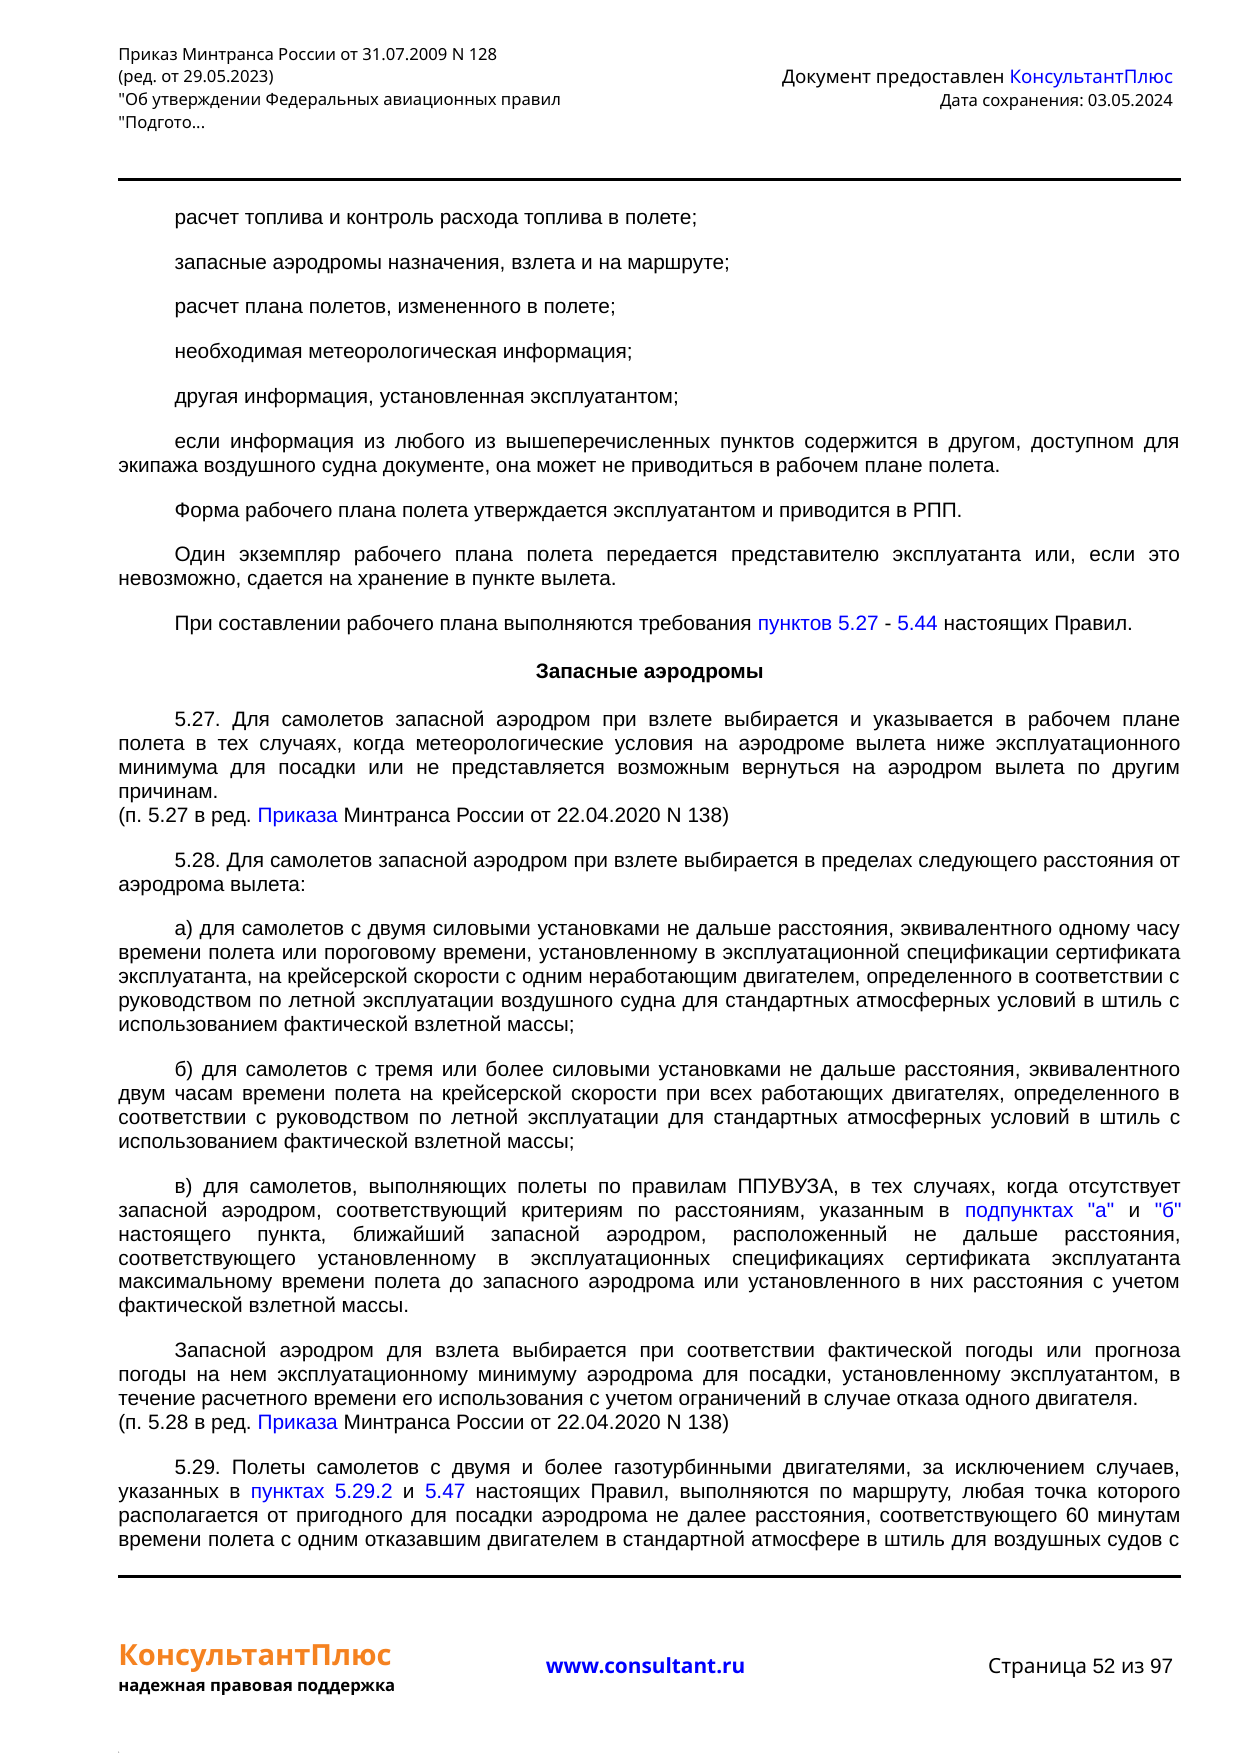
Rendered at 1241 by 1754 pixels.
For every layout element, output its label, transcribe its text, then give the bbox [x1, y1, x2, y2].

text если информация из любого из вышеперечисленных пунктов содержится в другом, доступном для экипажа воздушного судна документе, она может не приводиться в рабочем плане полета. [118, 429, 1181, 477]
text При составлении рабочего плана выполняются требования пунктов 5.27 - 5.44 настоящих Правил. [118, 611, 1181, 635]
text расчет плана полетов, измененного в полете; [118, 294, 1181, 318]
text а) для самолетов с двумя силовыми установками не дальше расстояния, эквивалентного одному часу времени полета или пороговому времени, установленному в эксплуатационной спецификации сертификата эксплуатанта, на крейсерской скорости с одним неработающим двигателем, определенного в соответствии с руководством по летной эксплуатации воздушного судна для стандартных атмосферных условий в штиль с использованием фактической взлетной массы; [118, 916, 1181, 1036]
text (п. 5.28 в ред. Приказа Минтранса России от 22.04.2020 N 138) [118, 1410, 1181, 1434]
text 5.27. Для самолетов запасной аэродром при взлете выбирается и указывается в рабочем плане полета в тех случаях, когда метеорологические условия на аэродроме вылета ниже эксплуатационного минимума для посадки или не представляется возможным вернуться на аэродром вылета по другим причинам. [118, 707, 1181, 803]
text Запасной аэродром для взлета выбирается при соответствии фактической погоды или прогноза погоды на нем эксплуатационному минимуму аэродрома для посадки, установленному эксплуатантом, в течение расчетного времени его использования с учетом ограничений в случае отказа одного двигателя. [118, 1338, 1181, 1410]
text б) для самолетов с тремя или более силовыми установками не дальше расстояния, эквивалентного двум часам времени полета на крейсерской скорости при всех работающих двигателях, определенного в соответствии с руководством по летной эксплуатации для стандартных атмосферных условий в штиль с использованием фактической взлетной массы; [118, 1057, 1181, 1153]
text 5.28. Для самолетов запасной аэродром при взлете выбирается в пределах следующего расстояния от аэродрома вылета: [118, 847, 1181, 895]
text другая информация, установленная эксплуатантом; [118, 384, 1181, 408]
text (п. 5.27 в ред. Приказа Минтранса России от 22.04.2020 N 138) [118, 803, 1181, 827]
text Один экземпляр рабочего плана полета передается представителю эксплуатанта или, если это невозможно, сдается на хранение в пункте вылета. [118, 542, 1181, 590]
text Форма рабочего плана полета утверждается эксплуатантом и приводится в РПП. [118, 497, 1181, 521]
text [118, 1455, 1181, 1551]
title Запасные аэродромы [118, 659, 1181, 683]
text в) для самолетов, выполняющих полеты по правилам ППУВУЗА, в тех случаях, когда отсутствует запасной аэродром, соответствующий критериям по расстояниям, указанным в подпунктах "а" и "б" настоящего пункта, ближайший запасной аэродром, расположенный не дальше расстояния, соответствующего установленному в эксплуатационных спецификациях сертификата эксплуатанта максимальному времени полета до запасного аэродрома или установленного в них расстояния с учетом фактической взлетной массы. [118, 1173, 1181, 1317]
text запасные аэродромы назначения, взлета и на маршруте; [118, 249, 1181, 273]
text необходимая метеорологическая информация; [118, 339, 1181, 363]
text расчет топлива и контроль расхода топлива в полете; [118, 205, 1181, 229]
